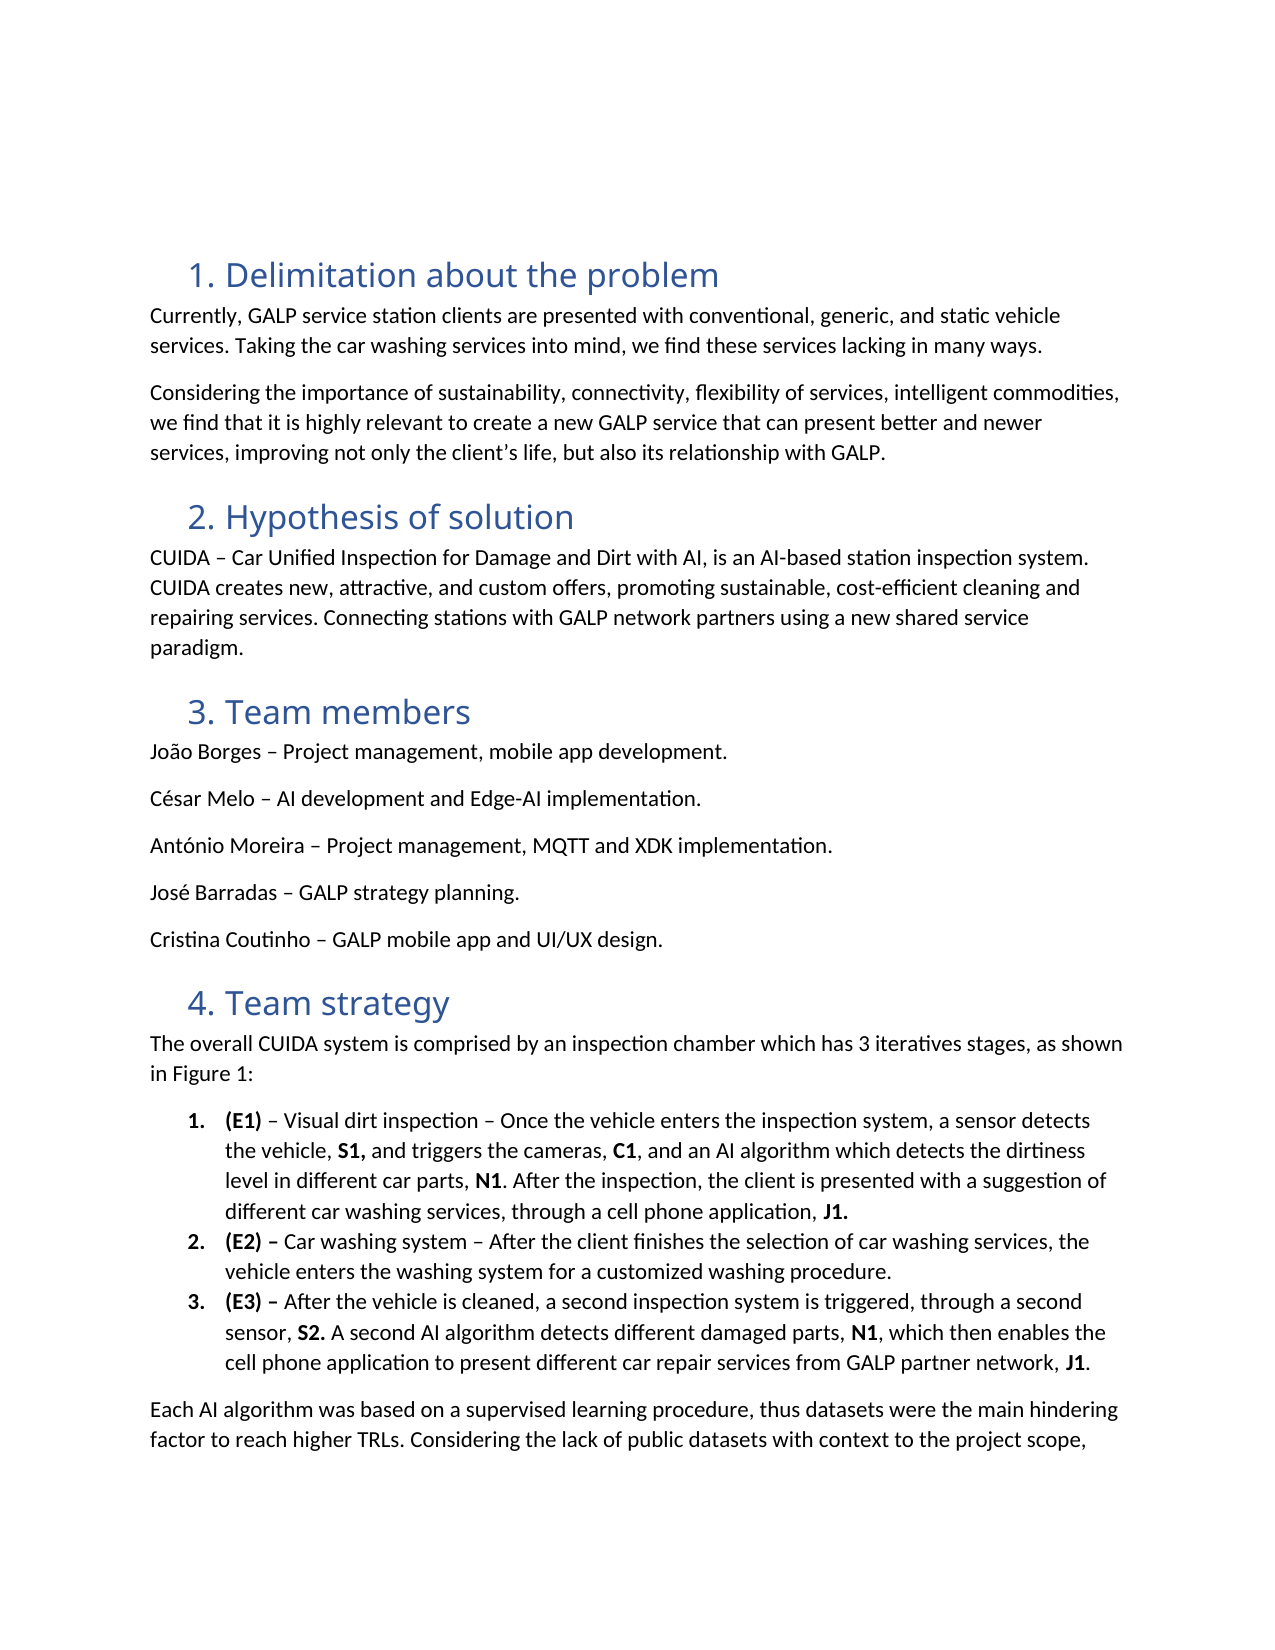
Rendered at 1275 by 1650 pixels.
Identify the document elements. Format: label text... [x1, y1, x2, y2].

subtitle Delimitation about the problem [187, 252, 1125, 297]
text César Melo – AI development and Edge-AI implementation. [150, 784, 1125, 812]
text CUIDA – Car Unified Inspection for Damage and Dirt with AI, is an AI-based station inspection system. CUIDA creates new, attractive, and custom offers, promoting sustainable, cost-efficient cleaning and repairing services. Connecting stations with GALP network partners using a new shared service paradigm. [150, 543, 1125, 661]
text Considering the importance of sustainability, connectivity, flexibility of services, intelligent commodities, we find that it is highly relevant to create a new GALP service that can present better and newer services, improving not only the client’s life, but also its relationship with GALP. [150, 378, 1125, 467]
list (E1) – Visual dirt inspection – Once the vehicle enters the inspection system, a sensor detects the vehicle, S1, and triggers the cameras, C1, and an AI algorithm which detects the dirtiness level in different car parts, N1. After the inspection, the client is presented with a suggestion of different car washing services, through a cell phone application, J1. [187, 1106, 1125, 1225]
text José Barradas – GALP strategy planning. [150, 878, 1125, 906]
list (E2) – Car washing system – After the client finishes the selection of car washing services, the vehicle enters the washing system for a customized washing procedure. [187, 1227, 1125, 1285]
text The overall CUIDA system is comprised by an inspection chamber which has 3 iteratives stages, as shown in Figure 1: [150, 1029, 1125, 1087]
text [150, 1395, 1125, 1453]
subtitle Team members [187, 688, 1125, 734]
text João Borges – Project management, mobile app development. [150, 737, 1125, 766]
text António Moreira – Project management, MQTT and XDK implementation. [150, 831, 1125, 859]
text Cristina Coutinho – GALP mobile app and UI/UX design. [150, 925, 1125, 953]
text Currently, GALP service station clients are presented with conventional, generic, and static vehicle services. Taking the car washing services into mind, we find these services lacking in many ways. [150, 301, 1125, 359]
subtitle Team strategy [187, 980, 1125, 1026]
list (E3) – After the vehicle is cleaned, a second inspection system is triggered, through a second sensor, S2. A second AI algorithm detects different damaged parts, N1, which then enables the cell phone application to present different car repair services from GALP partner network, J1. [187, 1287, 1125, 1376]
subtitle Hypothesis of solution [187, 494, 1125, 539]
